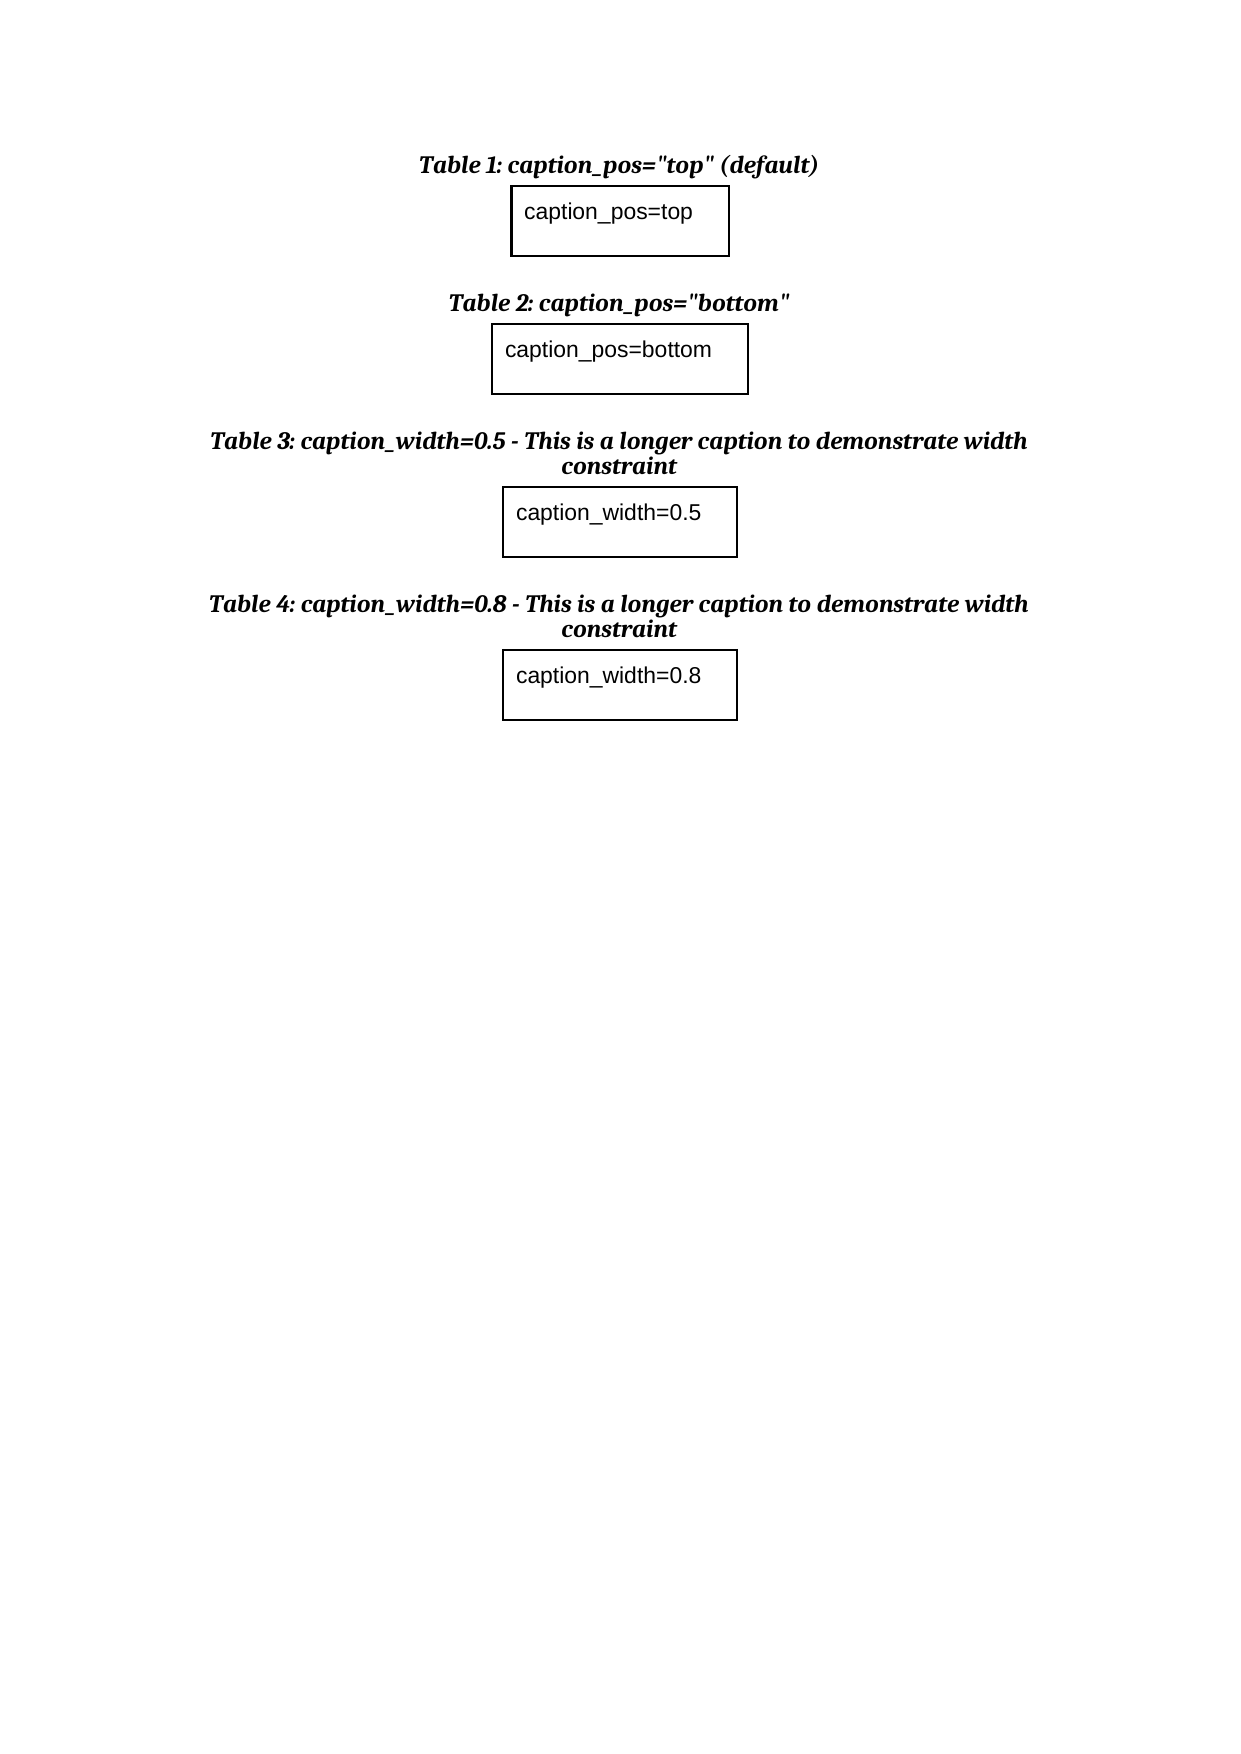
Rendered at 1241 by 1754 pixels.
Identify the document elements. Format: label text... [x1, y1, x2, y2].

table_header caption_width=0.8 [504, 651, 736, 718]
table_header caption_pos=top [513, 187, 728, 255]
table_header caption_pos=bottom [493, 325, 747, 393]
text Table 2: caption_pos="bottom" [154, 292, 1086, 317]
text Table 3: caption_width=0.5 - This is a longer caption to demonstrate width constraint [154, 430, 1086, 480]
table_header caption_width=0.5 [504, 488, 736, 556]
text Table 1: caption_pos="top" (default) [154, 154, 1086, 179]
text Table 4: caption_width=0.8 - This is a longer caption to demonstrate width constraint [154, 593, 1086, 643]
